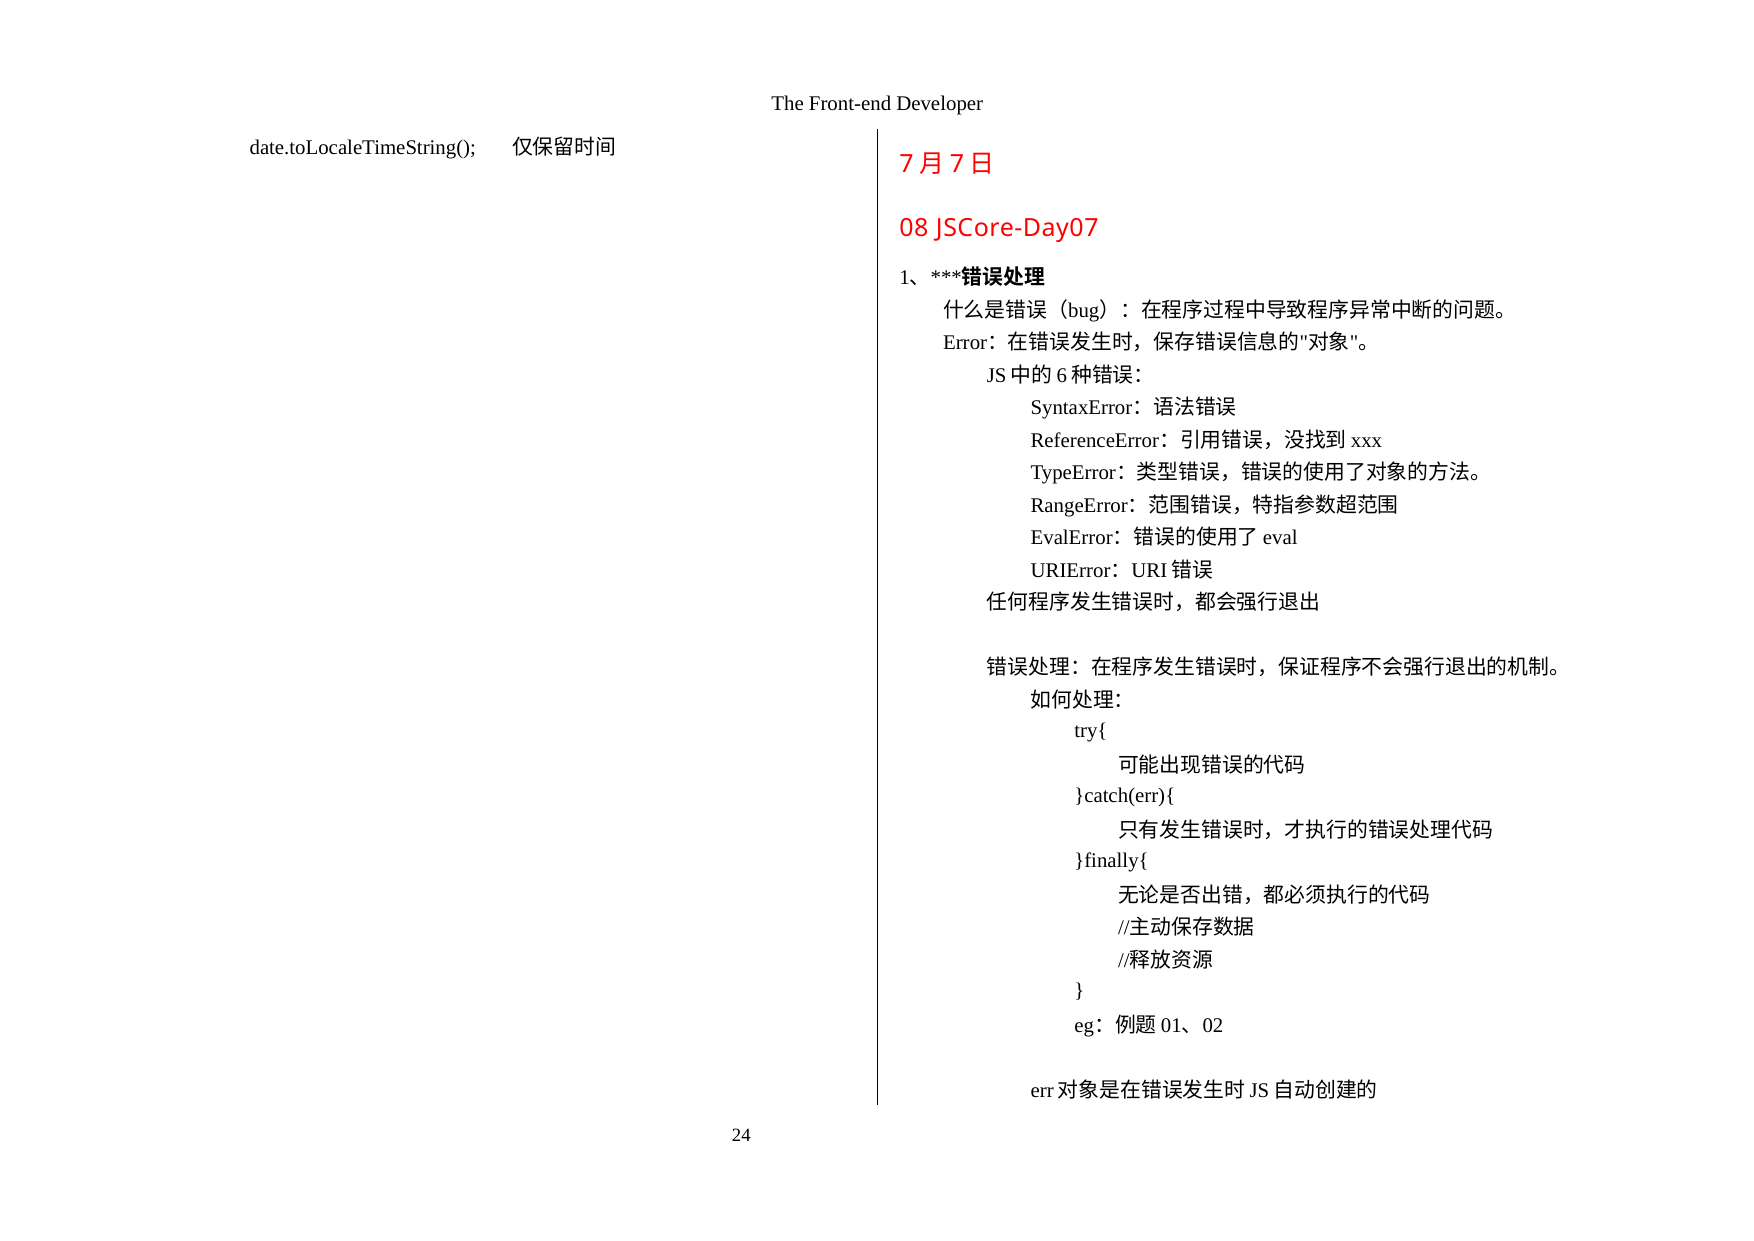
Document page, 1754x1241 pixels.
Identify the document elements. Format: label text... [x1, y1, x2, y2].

text } [899, 974, 1636, 1007]
text RangeError：范围错误，特指参数超范围 [899, 487, 1636, 519]
text eg：例题01、02 [899, 1007, 1636, 1039]
text 错误处理：在程序发生错误时，保证程序不会强行退出的机制。 [899, 649, 1636, 682]
text //主动保存数据 [899, 909, 1636, 942]
text ReferenceError：引用错误，没找到xxx [899, 422, 1636, 454]
text Error：在错误发生时，保存错误信息的"对象"。 [899, 324, 1636, 357]
text JS中的6种错误： [899, 357, 1636, 389]
text err对象是在错误发生时JS自动创建的 [899, 1072, 1636, 1104]
text URIError：URI错误 [899, 552, 1636, 584]
text }catch(err){ [899, 779, 1636, 812]
text 任何程序发生错误时，都会强行退出 [899, 584, 1636, 617]
text 可能出现错误的代码 [899, 747, 1636, 779]
text //释放资源 [899, 942, 1636, 974]
text 只有发生错误时，才执行的错误处理代码 [899, 812, 1636, 844]
subtitle 08 JSCore-Day07 [899, 194, 1636, 259]
text EvalError：错误的使用了eval [899, 519, 1636, 552]
text SyntaxError：语法错误 [899, 389, 1636, 422]
subtitle 7月7日 [899, 129, 1636, 194]
text 什么是错误（bug）：在程序过程中导致程序异常中断的问题。 [899, 292, 1636, 324]
text 如何处理： [899, 682, 1636, 714]
text try{ [899, 714, 1636, 747]
text date.toLocaleTimeString(); 仅保留时间 [118, 129, 855, 162]
text 1、***错误处理 [899, 259, 1636, 292]
text TypeError：类型错误，错误的使用了对象的方法。 [899, 454, 1636, 487]
text }finally{ [899, 844, 1636, 877]
text 无论是否出错，都必须执行的代码 [899, 877, 1636, 909]
